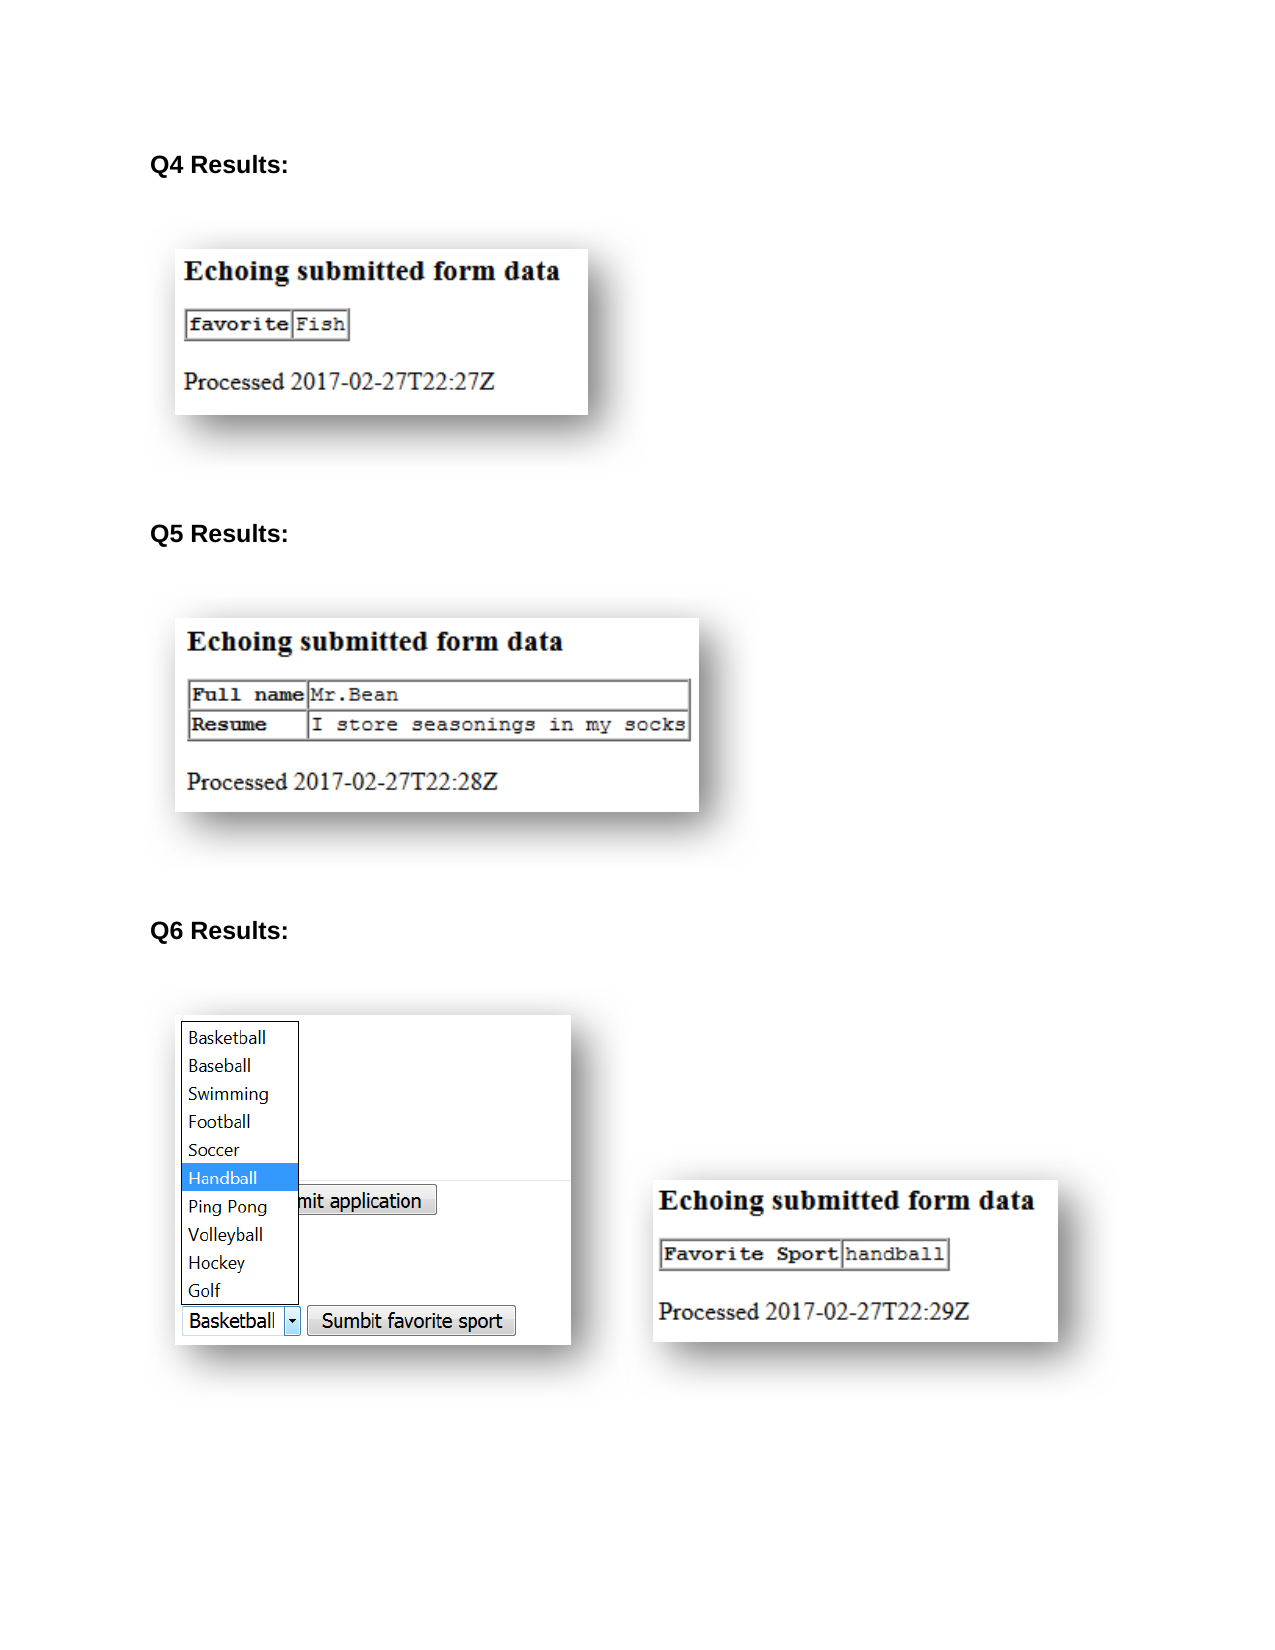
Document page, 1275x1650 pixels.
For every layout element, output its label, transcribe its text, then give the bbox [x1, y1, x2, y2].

picture [175, 1015, 571, 1345]
picture [175, 249, 588, 415]
text Q5 Results: [150, 519, 1125, 548]
text Q4 Results: [150, 150, 1125, 179]
text Q6 Results: [150, 916, 1125, 945]
picture [653, 1180, 1058, 1342]
picture [175, 618, 699, 812]
